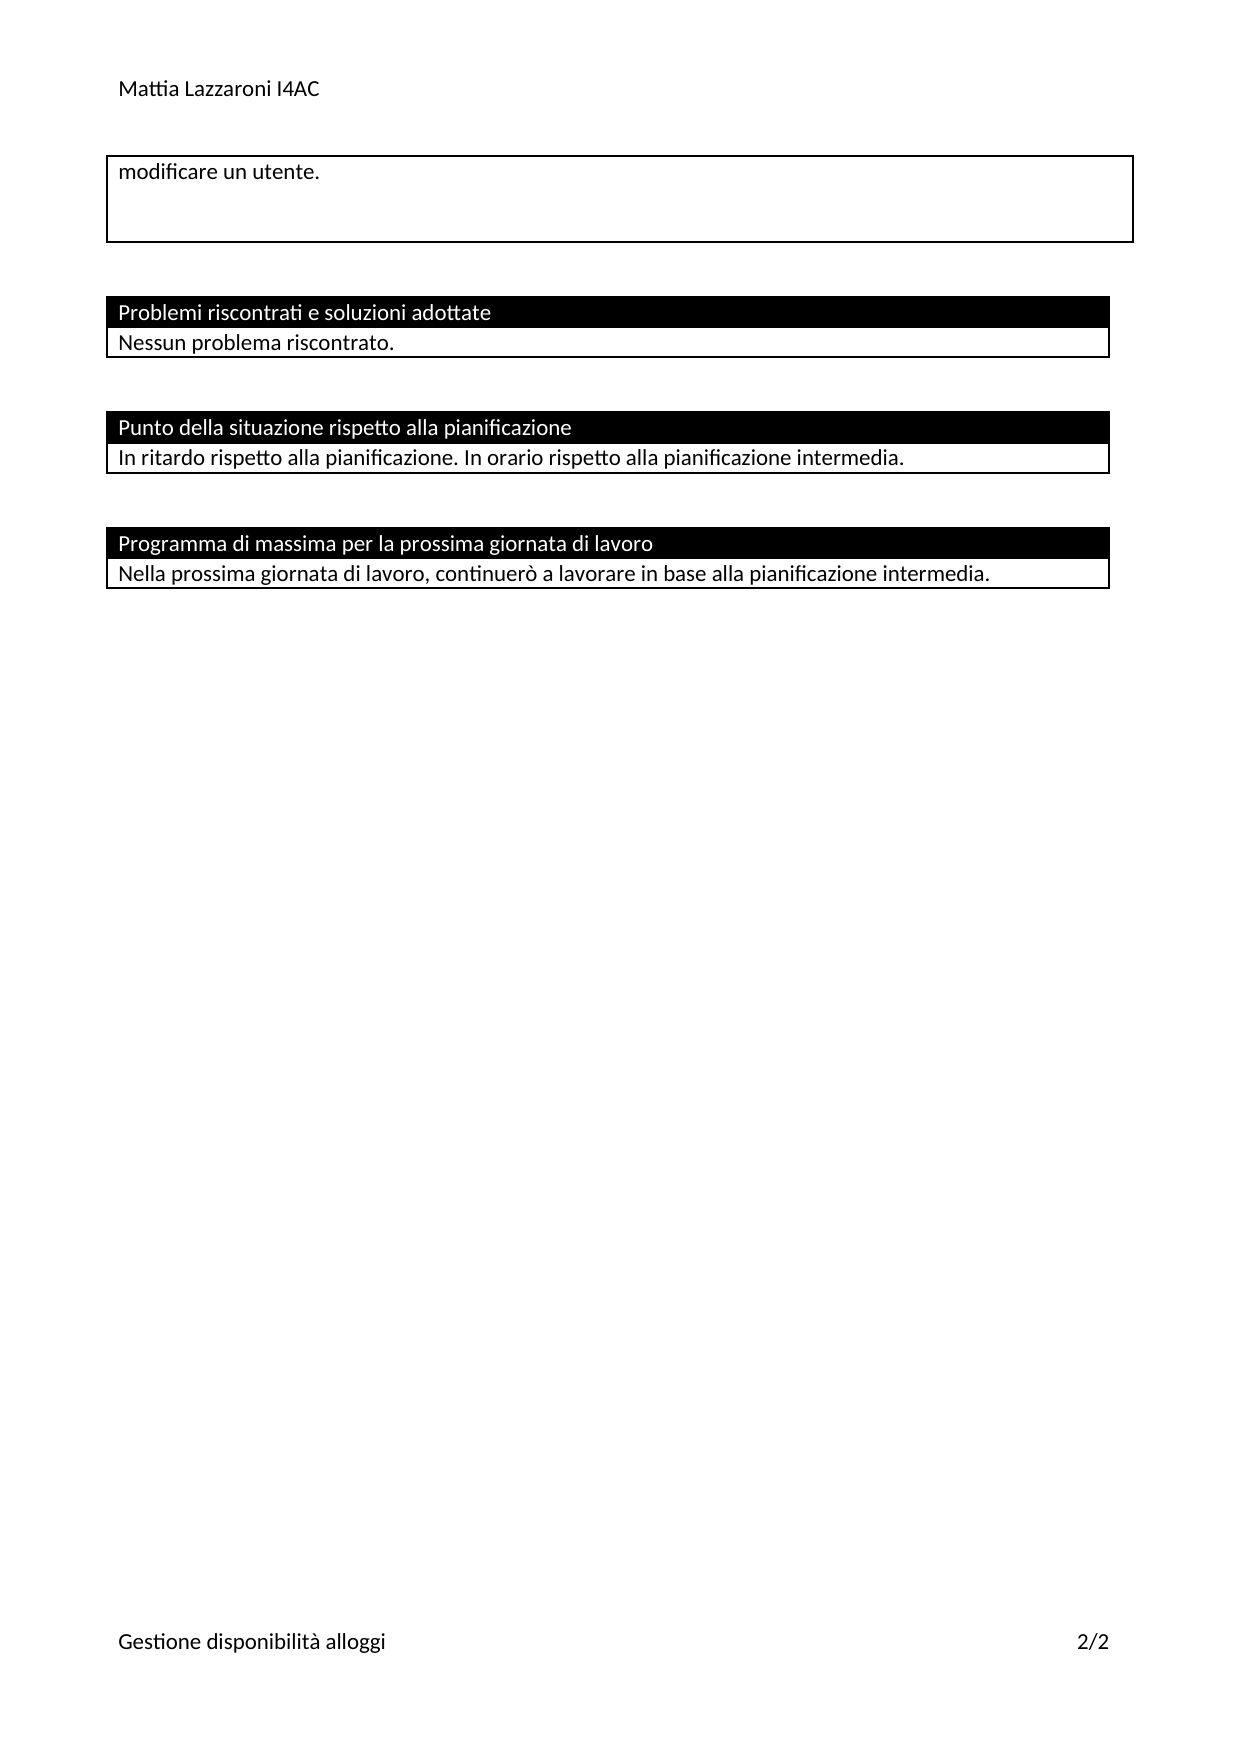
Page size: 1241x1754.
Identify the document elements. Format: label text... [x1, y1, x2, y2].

table_cell In ritardo rispetto alla pianificazione. In orario rispetto alla pianificazione intermedia. [108, 444, 1108, 472]
table_header Programma di massima per la prossima giornata di lavoro [108, 529, 1108, 557]
table_header Problemi riscontrati e soluzioni adottate [108, 298, 1108, 326]
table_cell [108, 157, 1132, 241]
table_header Punto della situazione rispetto alla pianificazione [108, 414, 1108, 441]
table_cell Nella prossima giornata di lavoro, continuerò a lavorare in base alla pianificazione intermedia. [108, 559, 1108, 587]
table_cell Nessun problema riscontrato. [108, 328, 1108, 356]
